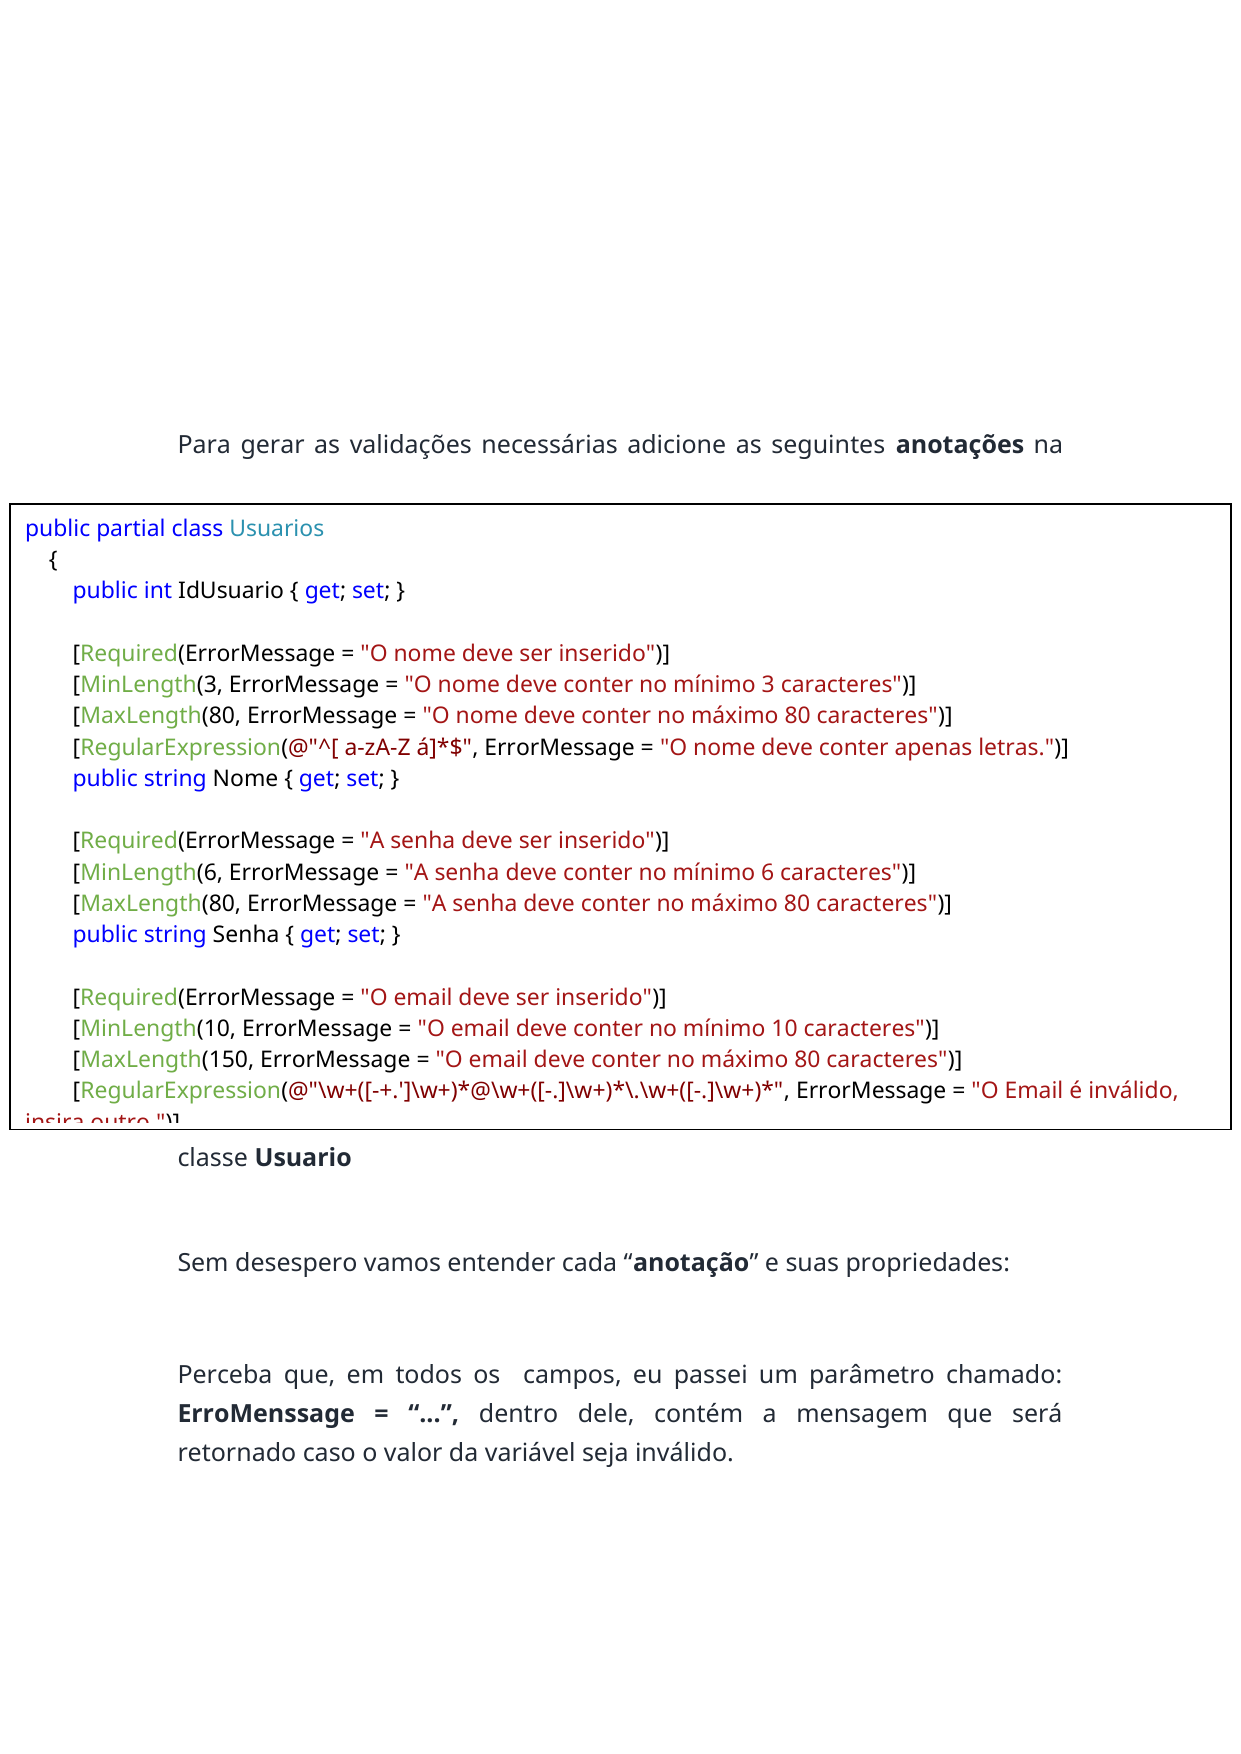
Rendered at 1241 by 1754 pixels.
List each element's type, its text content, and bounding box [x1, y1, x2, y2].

text Para gerar as validações necessárias adicione as seguintes anotações na classe Usuario [177, 1130, 1063, 1174]
text Sem desespero vamos entender cada “anotação” e suas propriedades: [177, 1245, 1063, 1279]
text Perceba que, em todos os campos, eu passei um parâmetro chamado: ErroMenssage = “...”, dentro dele, contém a mensagem que será retornado caso o valor da variável seja inválido. [177, 1357, 1063, 1469]
text Para gerar as validações necessárias adicione as seguintes anotações na classe Usuario [177, 427, 1063, 503]
text Para gerar as validações necessárias adicione as seguintes anotações na classe Usuario [177, 505, 1063, 1129]
